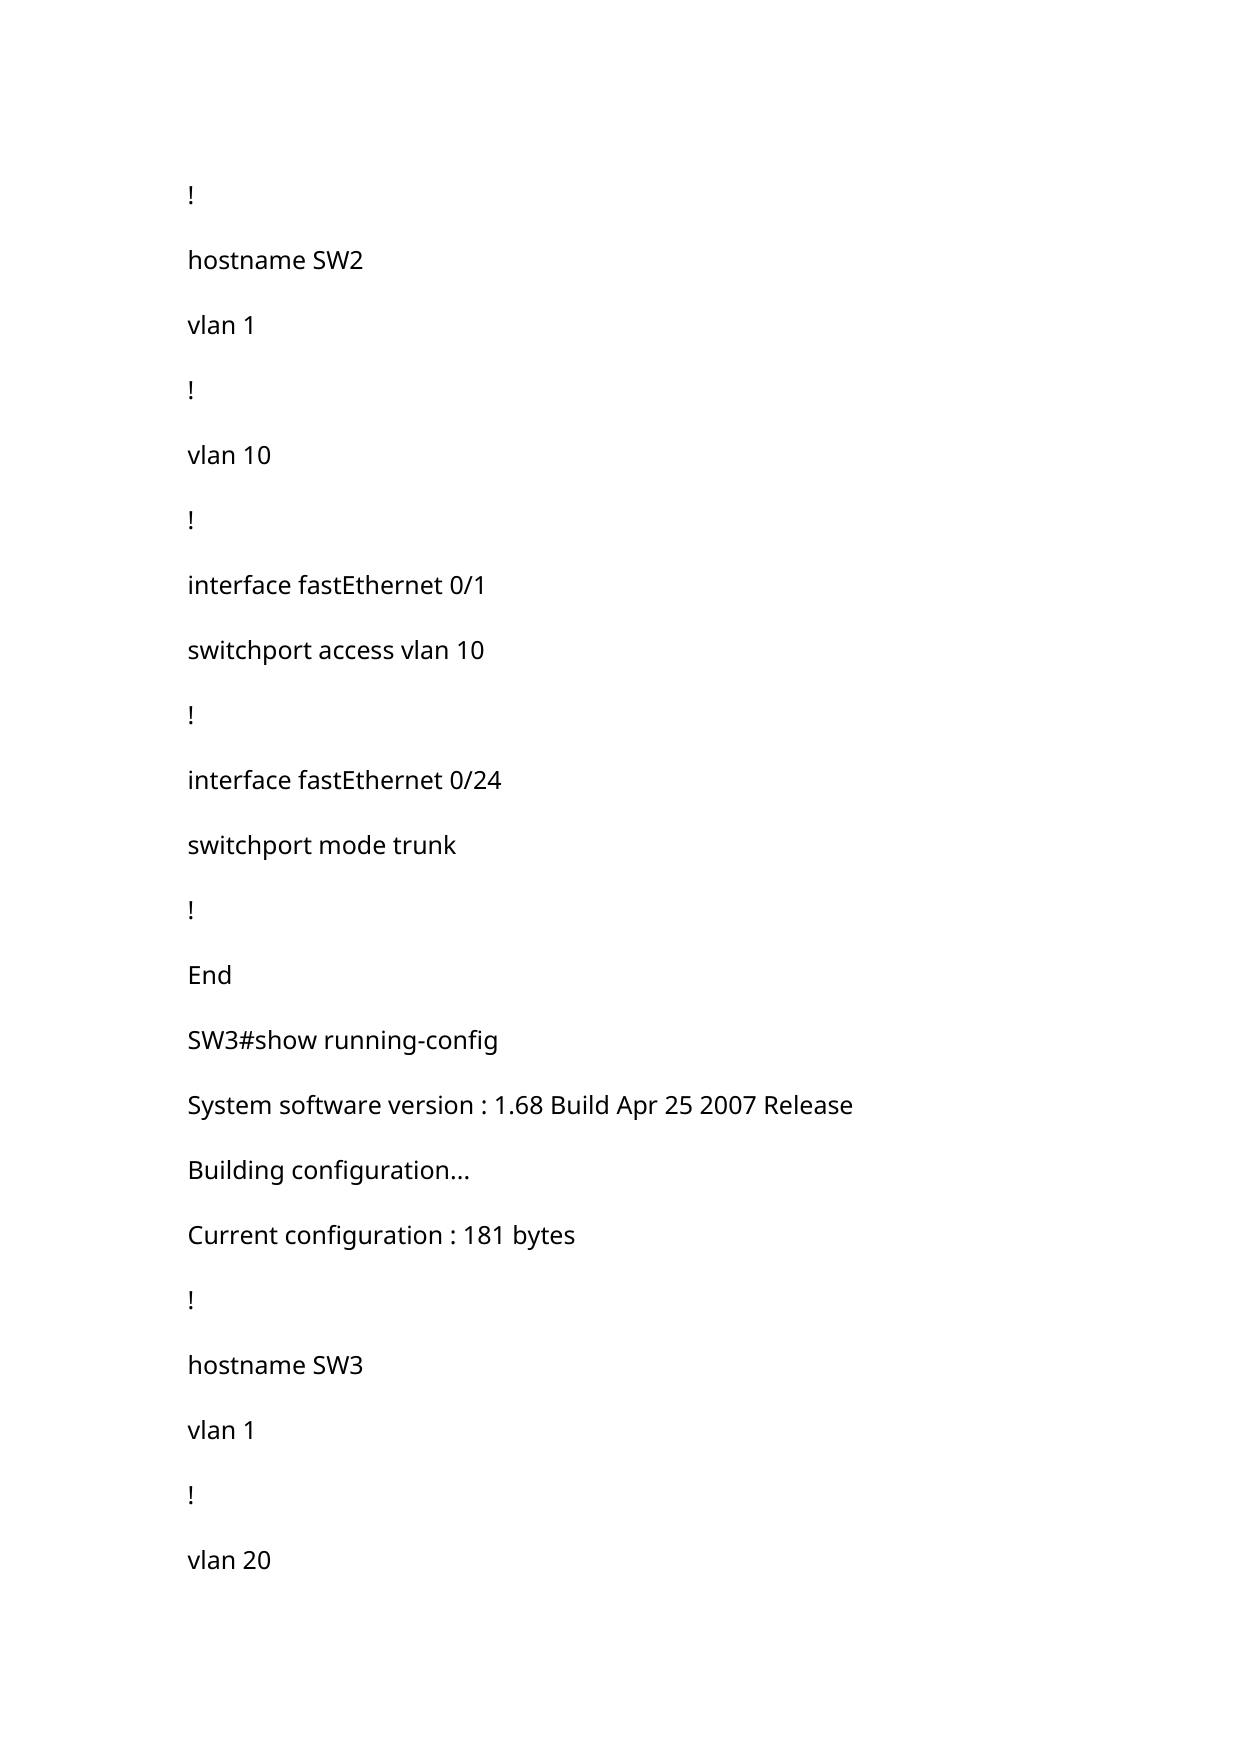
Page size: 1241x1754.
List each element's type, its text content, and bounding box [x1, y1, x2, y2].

text ! [187, 1462, 1053, 1527]
text ! [187, 877, 1053, 942]
text switchport access vlan 10 [187, 617, 1053, 682]
text hostname SW2 [187, 227, 1053, 292]
text ! [187, 162, 1053, 227]
text vlan 10 [187, 422, 1053, 487]
text ! [187, 1267, 1053, 1332]
text vlan 20 [187, 1527, 1053, 1592]
text interface fastEthernet 0/1 [187, 552, 1053, 617]
text System software version : 1.68 Build Apr 25 2007 Release [187, 1072, 1053, 1137]
text SW3#show running-config [187, 1007, 1053, 1072]
text interface fastEthernet 0/24 [187, 747, 1053, 812]
text vlan 1 [187, 1397, 1053, 1462]
text ! [187, 487, 1053, 552]
text switchport mode trunk [187, 812, 1053, 877]
text ! [187, 357, 1053, 422]
text vlan 1 [187, 292, 1053, 357]
text Current configuration : 181 bytes [187, 1202, 1053, 1267]
text hostname SW3 [187, 1332, 1053, 1397]
text End [187, 942, 1053, 1007]
text ! [187, 682, 1053, 747]
text Building configuration... [187, 1137, 1053, 1202]
